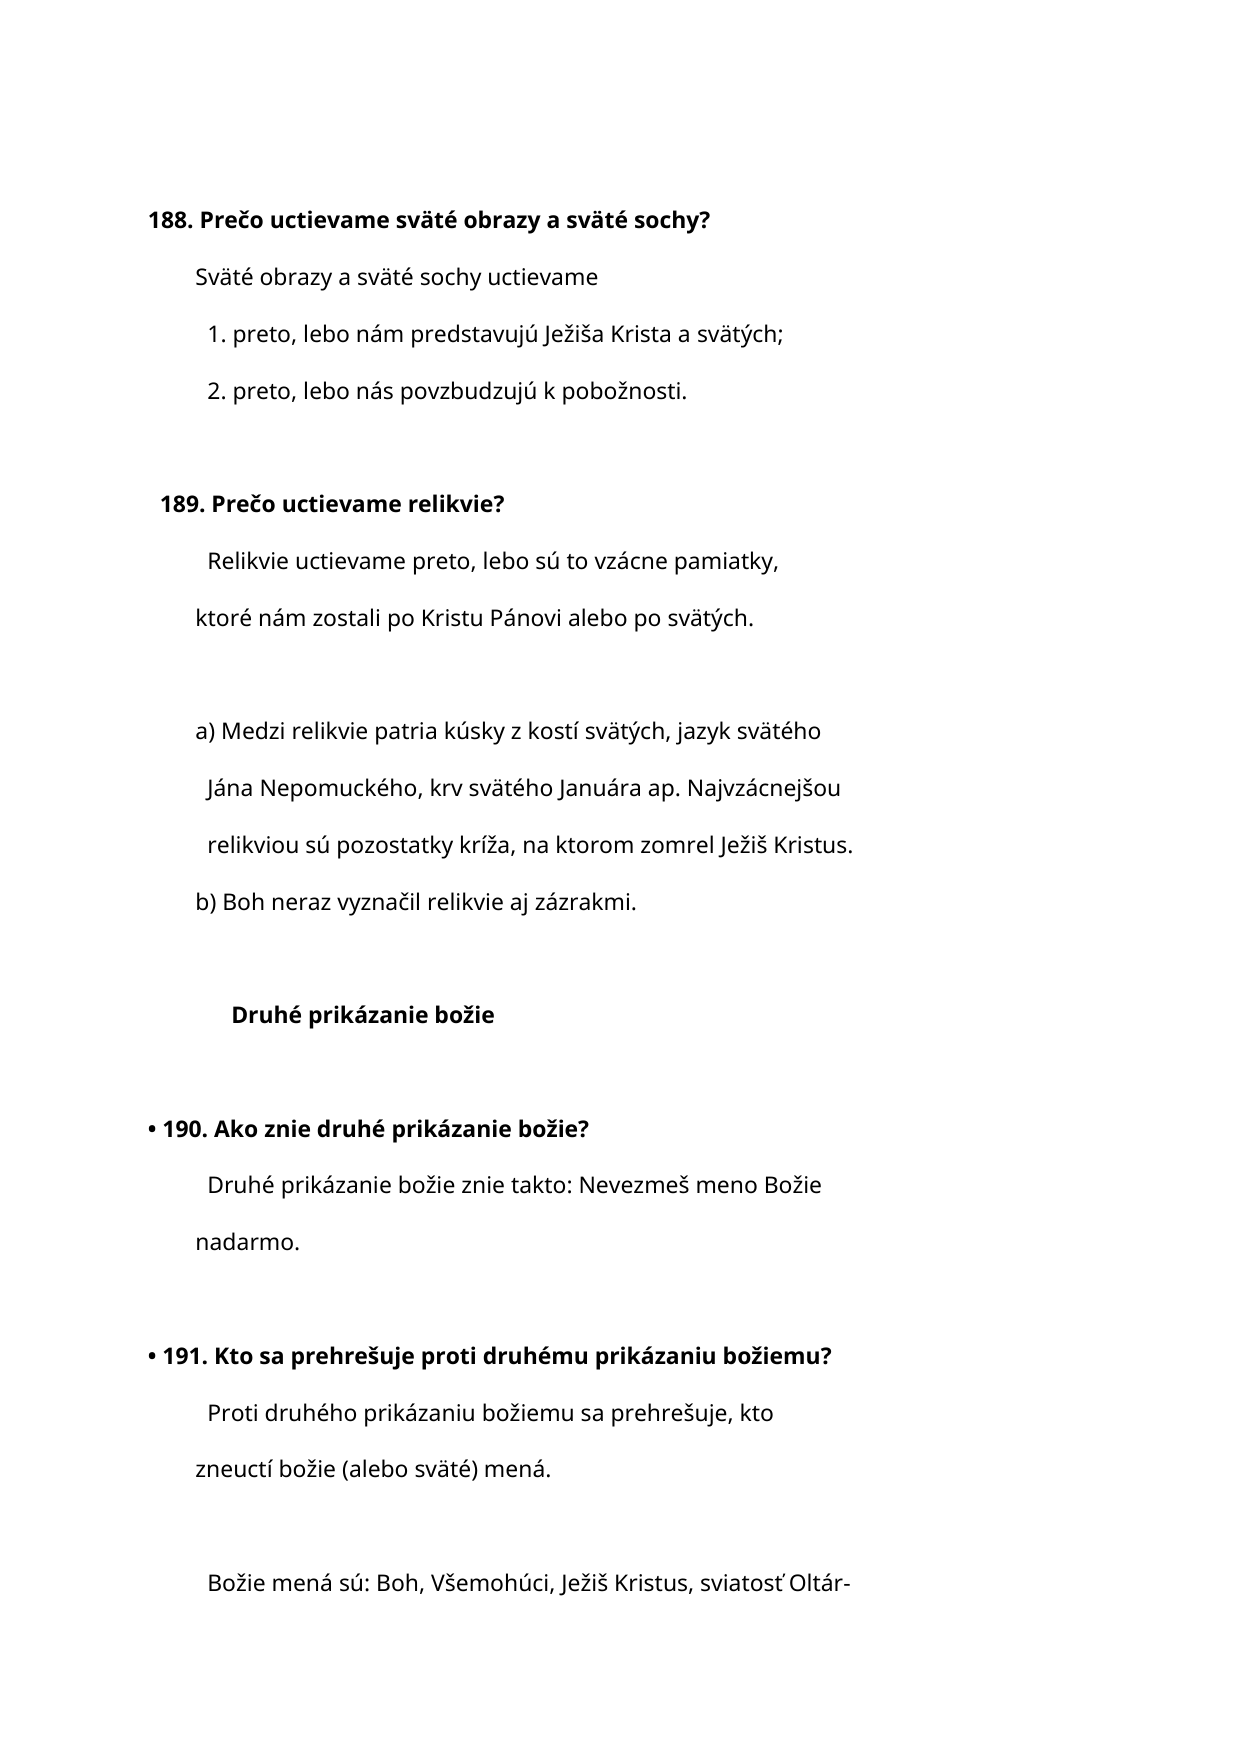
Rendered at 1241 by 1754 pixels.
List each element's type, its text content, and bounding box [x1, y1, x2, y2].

text Druhé prikázanie božie [148, 999, 1093, 1030]
text Proti druhého prikázaniu božiemu sa prehrešuje, kto [148, 1397, 1093, 1428]
text a) Medzi relikvie patria kúsky z kostí svätých, jazyk svätého [148, 715, 1093, 747]
text • 191. Kto sa prehrešuje proti druhému prikázaniu božiemu? [148, 1340, 1093, 1371]
text b) Boh neraz vyznačil relikvie aj zázrakmi. [148, 886, 1093, 917]
text 2. preto, lebo nás povzbudzujú k pobožnosti. [148, 375, 1093, 406]
text Druhé prikázanie božie znie takto: Nevezmeš meno Božie [148, 1169, 1093, 1201]
text 1. preto, lebo nám predstavujú Ježiša Krista a svätých; [148, 318, 1093, 349]
text 189. Prečo uctievame relikvie? [148, 488, 1093, 519]
text Sväté obrazy a sväté sochy uctievame [148, 261, 1093, 292]
text Relikvie uctievame preto, lebo sú to vzácne pamiatky, [148, 545, 1093, 576]
text nadarmo. [148, 1226, 1093, 1257]
text relikviou sú pozostatky kríža, na ktorom zomrel Ježiš Kristus. [148, 829, 1093, 860]
text Jána Nepomuckého, krv svätého Januára ap. Najvzácnejšou [148, 772, 1093, 803]
text Božie mená sú: Boh, Všemohúci, Ježiš Kristus, sviatosť Oltár- [148, 1567, 1093, 1598]
text zneuctí božie (alebo sväté) mená. [148, 1453, 1093, 1484]
text 188. Prečo uctievame sväté obrazy a sväté sochy? [148, 204, 1093, 236]
text ktoré nám zostali po Kristu Pánovi alebo po svätých. [148, 602, 1093, 633]
text • 190. Ako znie druhé prikázanie božie? [148, 1113, 1093, 1144]
